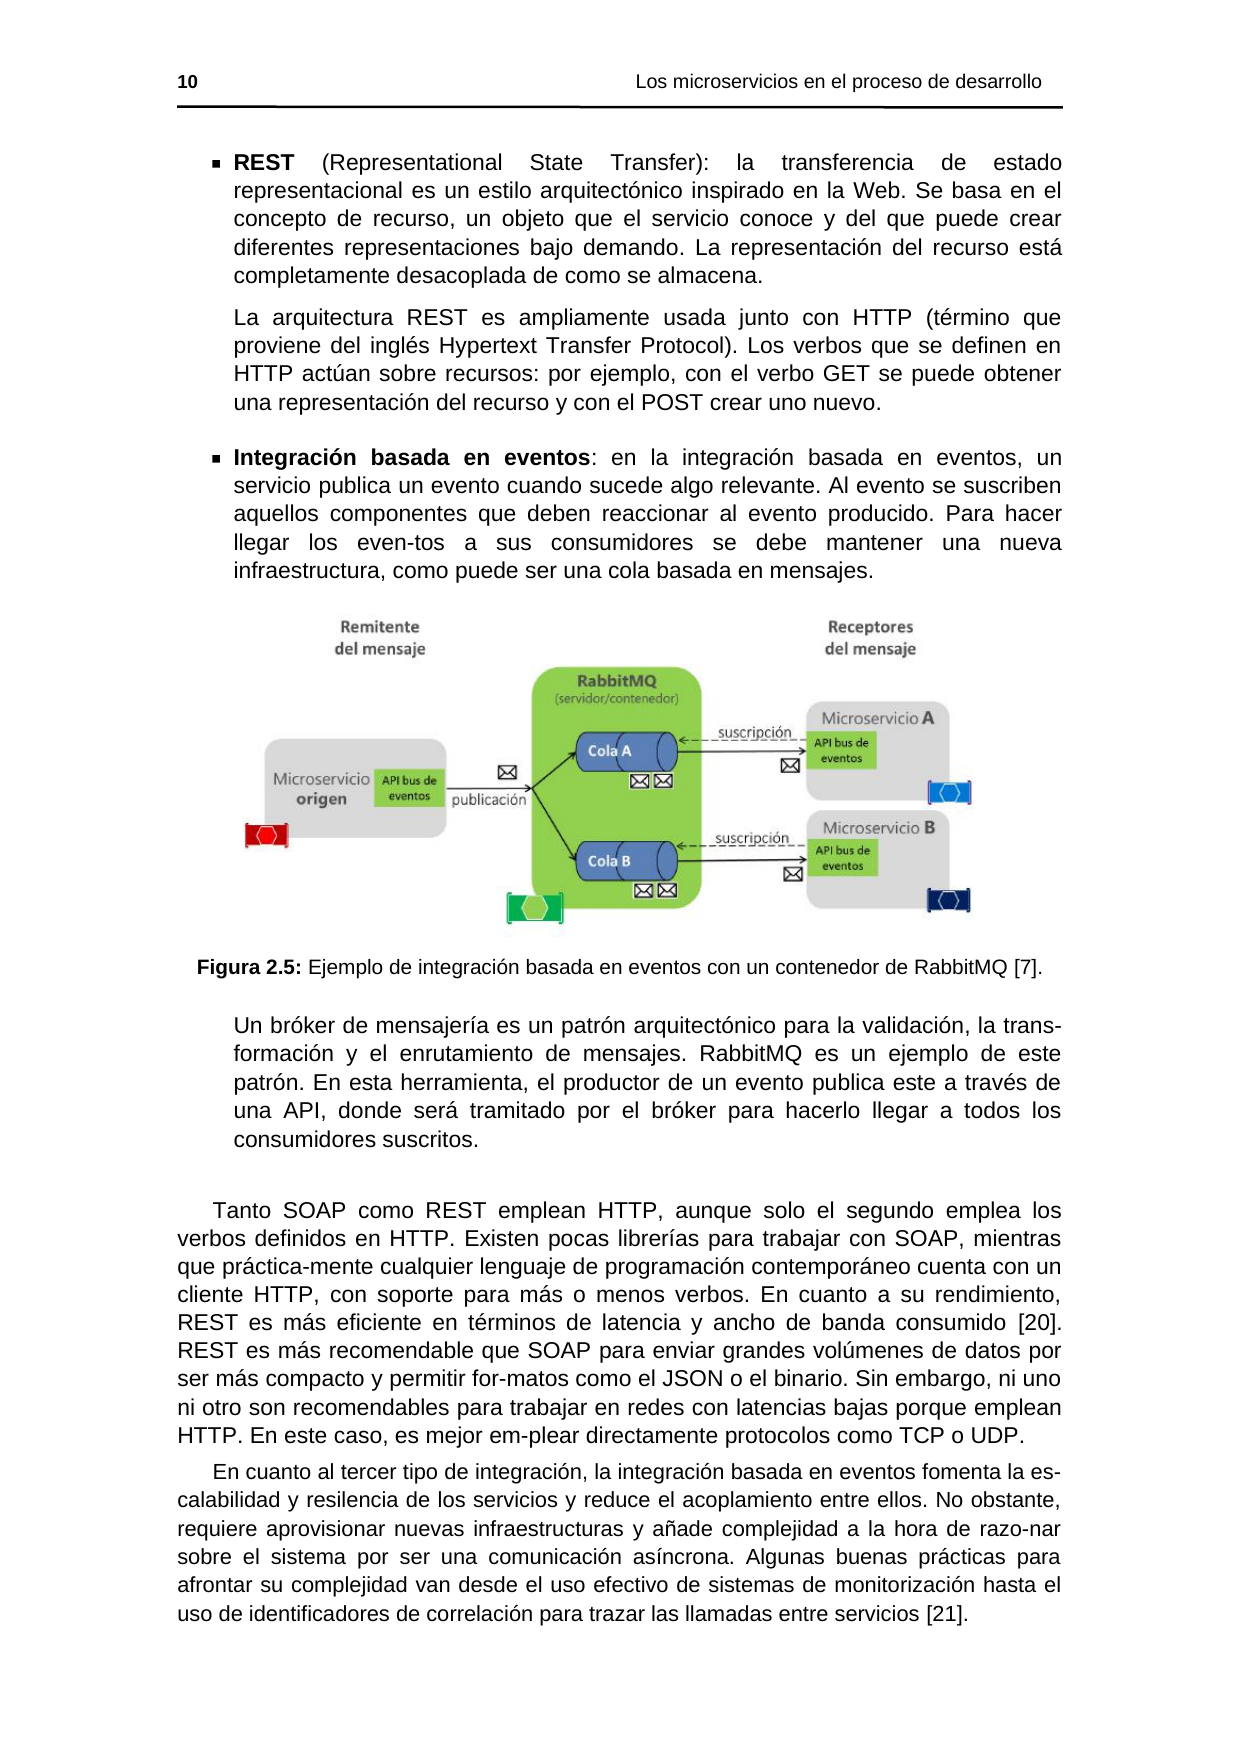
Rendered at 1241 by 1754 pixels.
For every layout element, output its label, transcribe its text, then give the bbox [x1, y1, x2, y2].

text REST (Representational State Transfer): la transferencia de estado representacional es un estilo arquitectónico inspirado en la Web. Se basa en el concepto de recurso, un objeto que el servicio conoce y del que puede crear diferentes representaciones bajo demando. La representación del recurso está completamente desacoplada de como se almacena. [233, 148, 1062, 289]
text Tanto SOAP como REST emplean HTTP, aunque solo el segundo emplea los verbos definidos en HTTP. Existen pocas librerías para trabajar con SOAP, mientras que práctica-mente cualquier lenguaje de programación contemporáneo cuenta con un cliente HTTP, con soporte para más o menos verbos. En cuanto a su rendimiento, REST es más eficiente en términos de latencia y ancho de banda consumido [20]. REST es más recomendable que SOAP para enviar grandes volúmenes de datos por ser más compacto y permitir for-matos como el JSON o el binario. Sin embargo, ni uno ni otro son recomendables para trabajar en redes con latencias bajas porque emplean HTTP. En este caso, es mejor em-plear directamente protocolos como TCP o UDP. [177, 1197, 1062, 1448]
text Integración basada en eventos: en la integración basada en eventos, un servicio publica un evento cuando sucede algo relevante. Al evento se suscriben aquellos componentes que deben reaccionar al evento producido. Para hacer llegar los even-tos a sus consumidores se debe mantener una nueva infraestructura, como puede ser una cola basada en mensajes. [233, 443, 1062, 583]
text Un bróker de mensajería es un patrón arquitectónico para la validación, la trans-formación y el enrutamiento de mensajes. RabbitMQ es un ejemplo de este patrón. En esta herramienta, el productor de un evento publica este a través de una API, donde será tramitado por el bróker para hacerlo llegar a todos los consumidores suscritos. [233, 1012, 1062, 1152]
text Figura 2.5: Ejemplo de integración basada en eventos con un contenedor de RabbitMQ [7]. [150, 955, 1089, 979]
text La arquitectura REST es ampliamente usada junto con HTTP (término que proviene del inglés Hypertext Transfer Protocol). Los verbos que se definen en HTTP actúan sobre recursos: por ejemplo, con el verbo GET se puede obtener una representación del recurso y con el POST crear uno nuevo. [233, 303, 1062, 415]
picture [242, 613, 998, 937]
text 10 Los microservicios en el proceso de desarrollo [177, 69, 1090, 92]
text En cuanto al tercer tipo de integración, la integración basada en eventos fomenta la es-calabilidad y resilencia de los servicios y reduce el acoplamiento entre ellos. No obstante, requiere aprovisionar nuevas infraestructuras y añade complejidad a la hora de razo-nar sobre el sistema por ser una comunicación asíncrona. Algunas buenas prácticas para afrontar su complejidad van desde el uso efectivo de sistemas de monitorización hasta el uso de identificadores de correlación para trazar las llamadas entre servicios [21]. [177, 1458, 1062, 1626]
